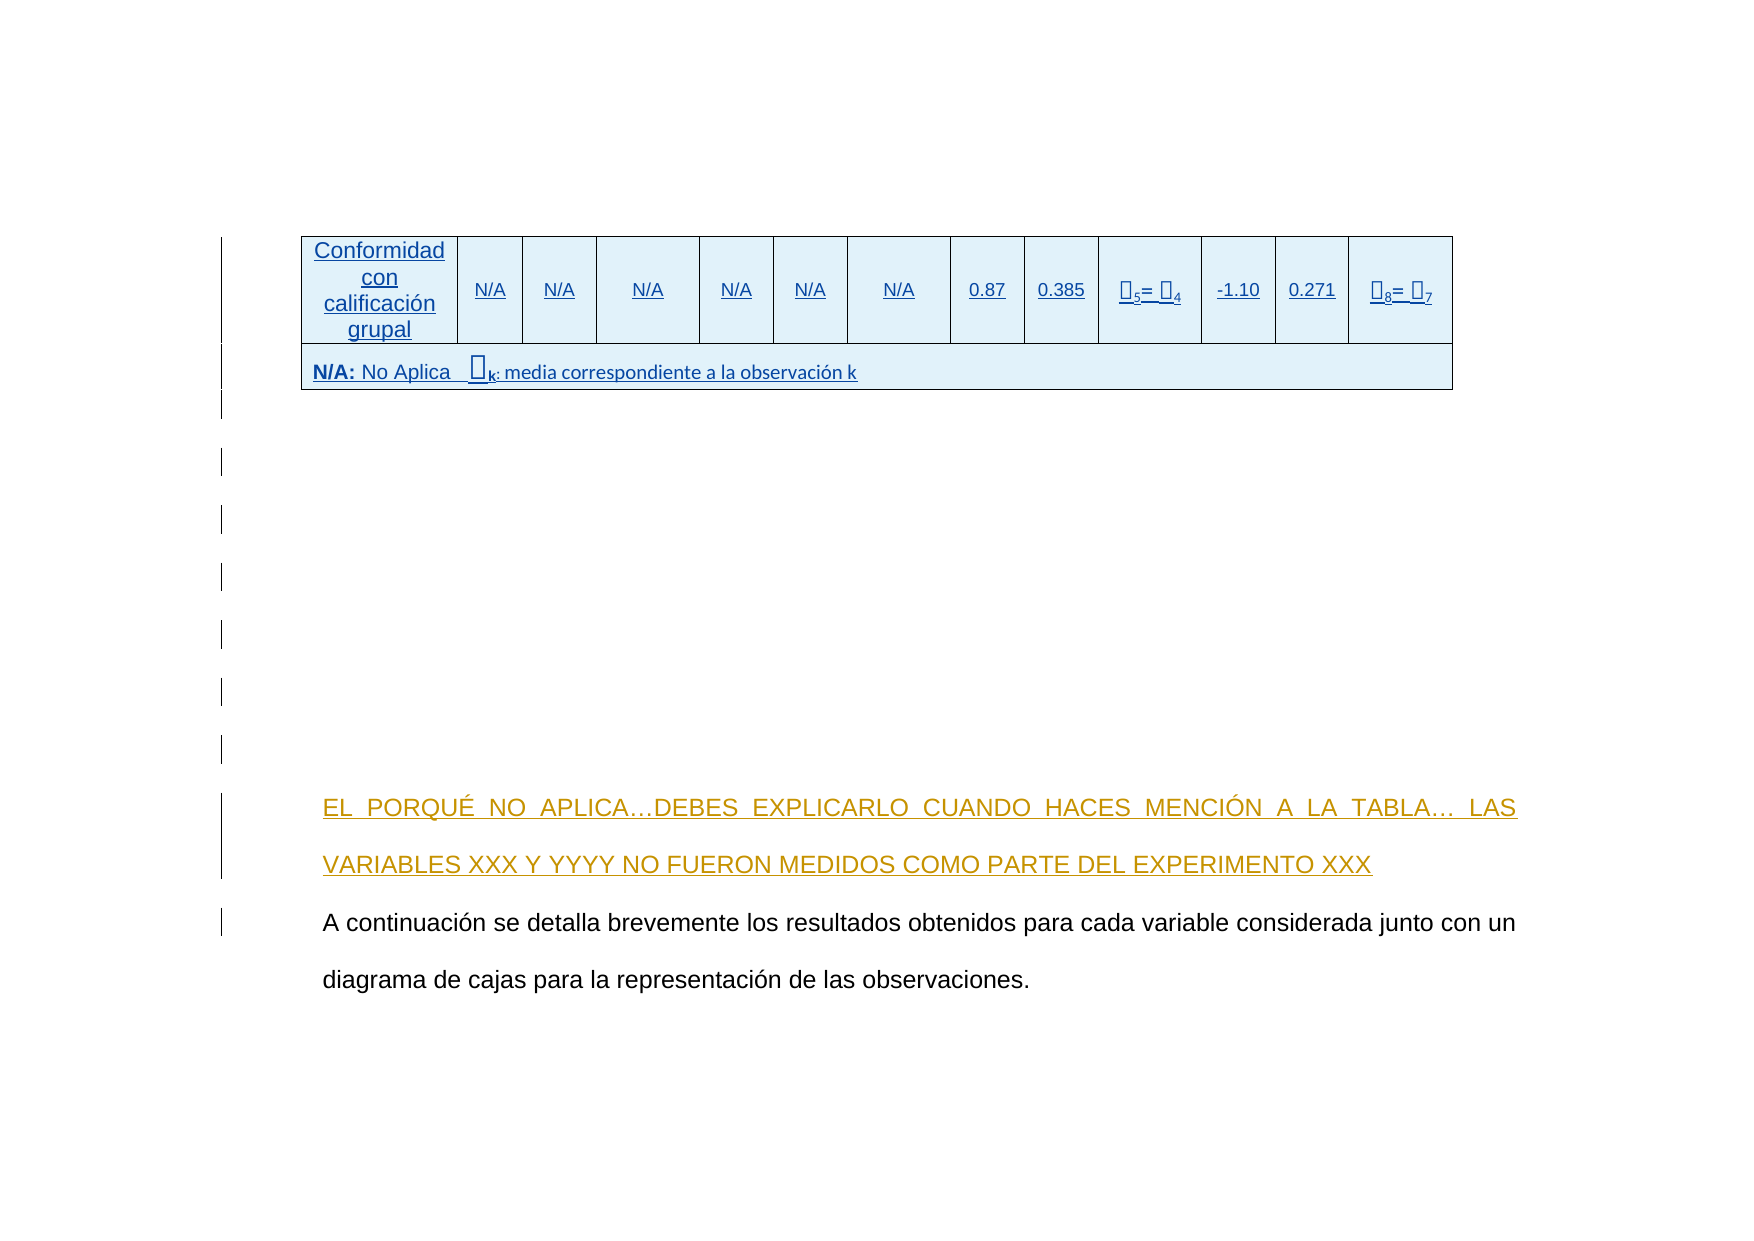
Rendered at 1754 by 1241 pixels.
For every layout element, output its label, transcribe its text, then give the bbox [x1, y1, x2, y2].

text A continuación se detalla brevemente los resultados obtenidos para cada variable considerada junto con un diagrama de cajas para la representación de las observaciones. [322, 908, 1518, 994]
